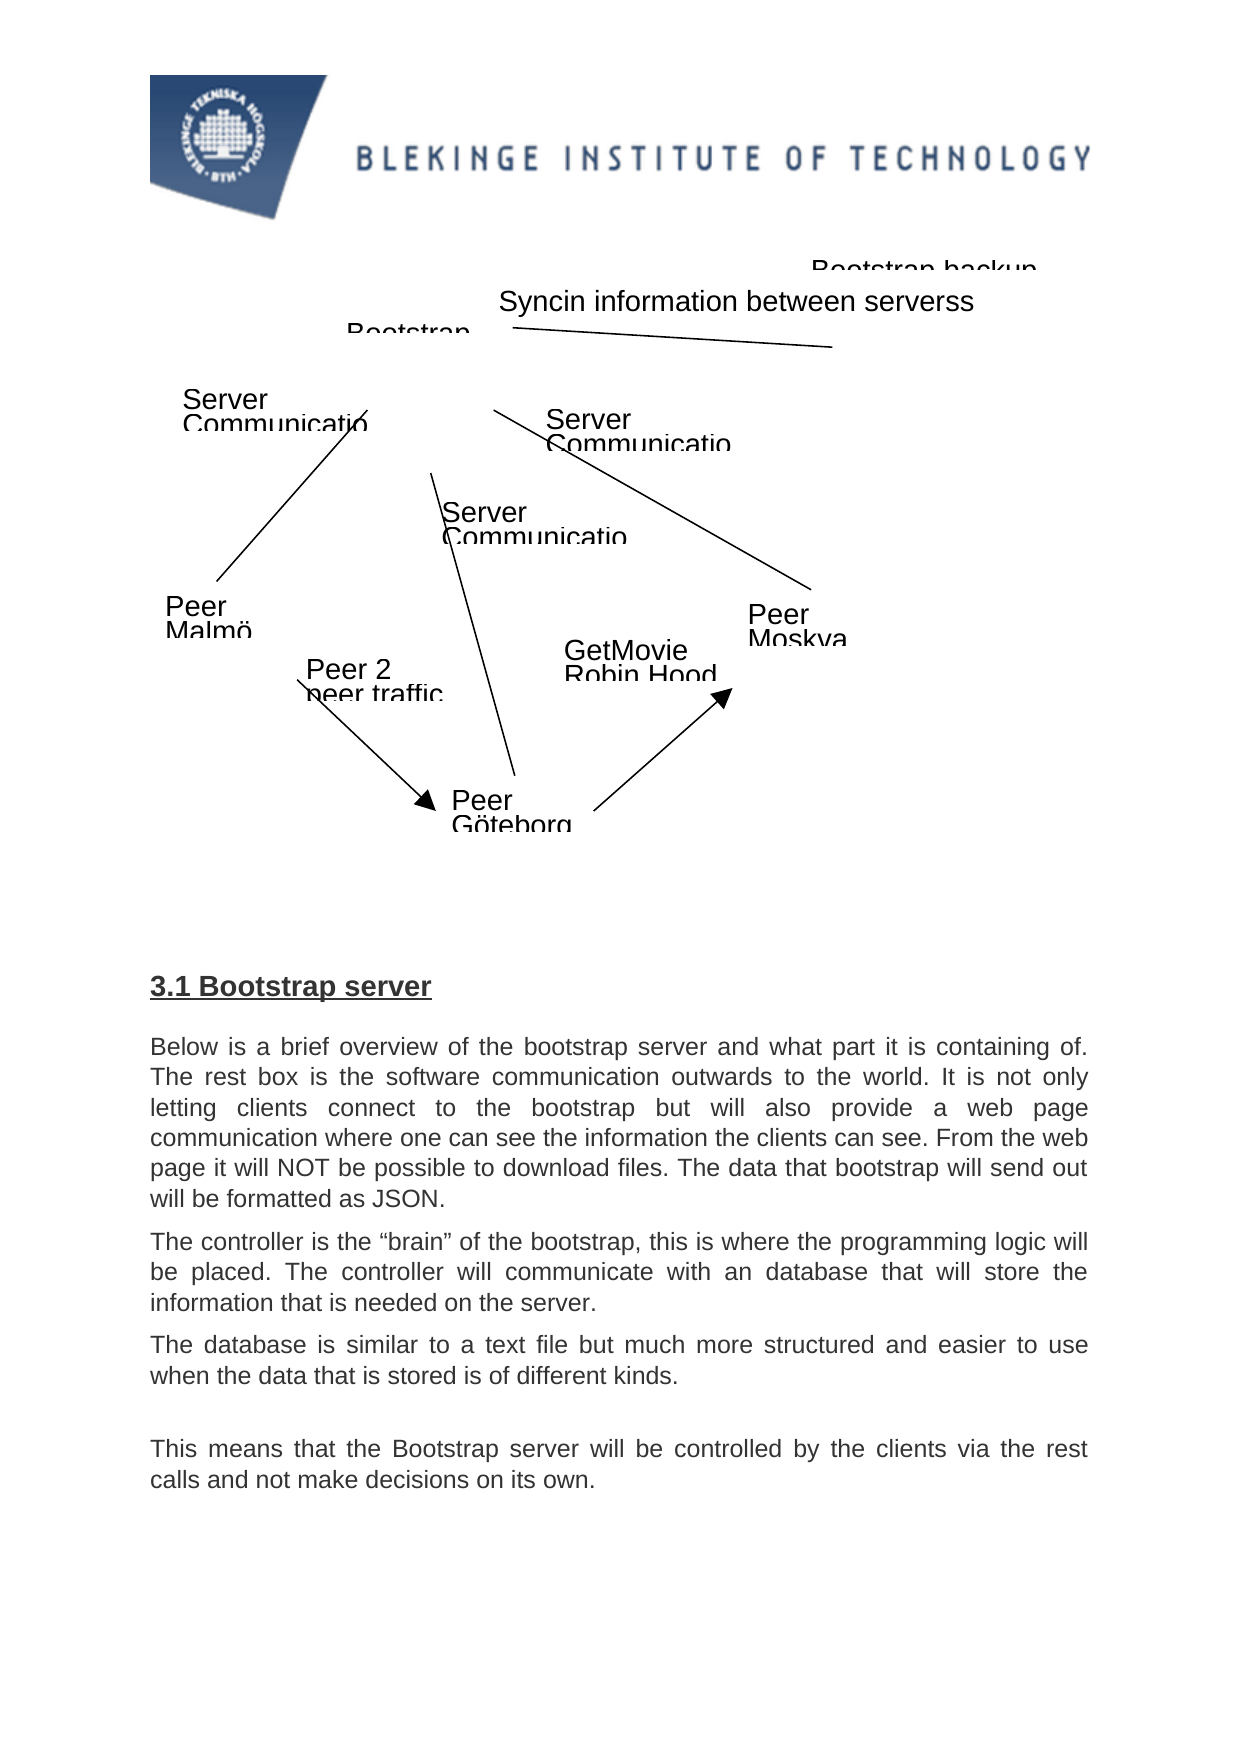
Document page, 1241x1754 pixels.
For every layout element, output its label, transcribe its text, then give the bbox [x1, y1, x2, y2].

text Below is a brief overview of the bootstrap server and what part it is containing of. The rest box is the software communication outwards to the world. It is not only letting clients connect to the bootstrap but will also provide a web page communication where one can see the information the clients can see. From the web page it will NOT be possible to download files. The data that bootstrap will send out will be formatted as JSON. [150, 1032, 1090, 1212]
text The controller is the “brain” of the bootstrap, this is where the programming logic will be placed. The controller will communicate with an database that will store the information that is needed on the server. [150, 1227, 1090, 1316]
text 3.1 Bootstrap server [150, 969, 1090, 1002]
text This means that the Bootstrap server will be controlled by the clients via the rest calls and not make decisions on its own. [150, 1404, 1090, 1493]
text The database is similar to a text file but much more structured and easier to use when the data that is stored is of different kinds. [150, 1330, 1090, 1389]
picture [150, 75, 1091, 232]
